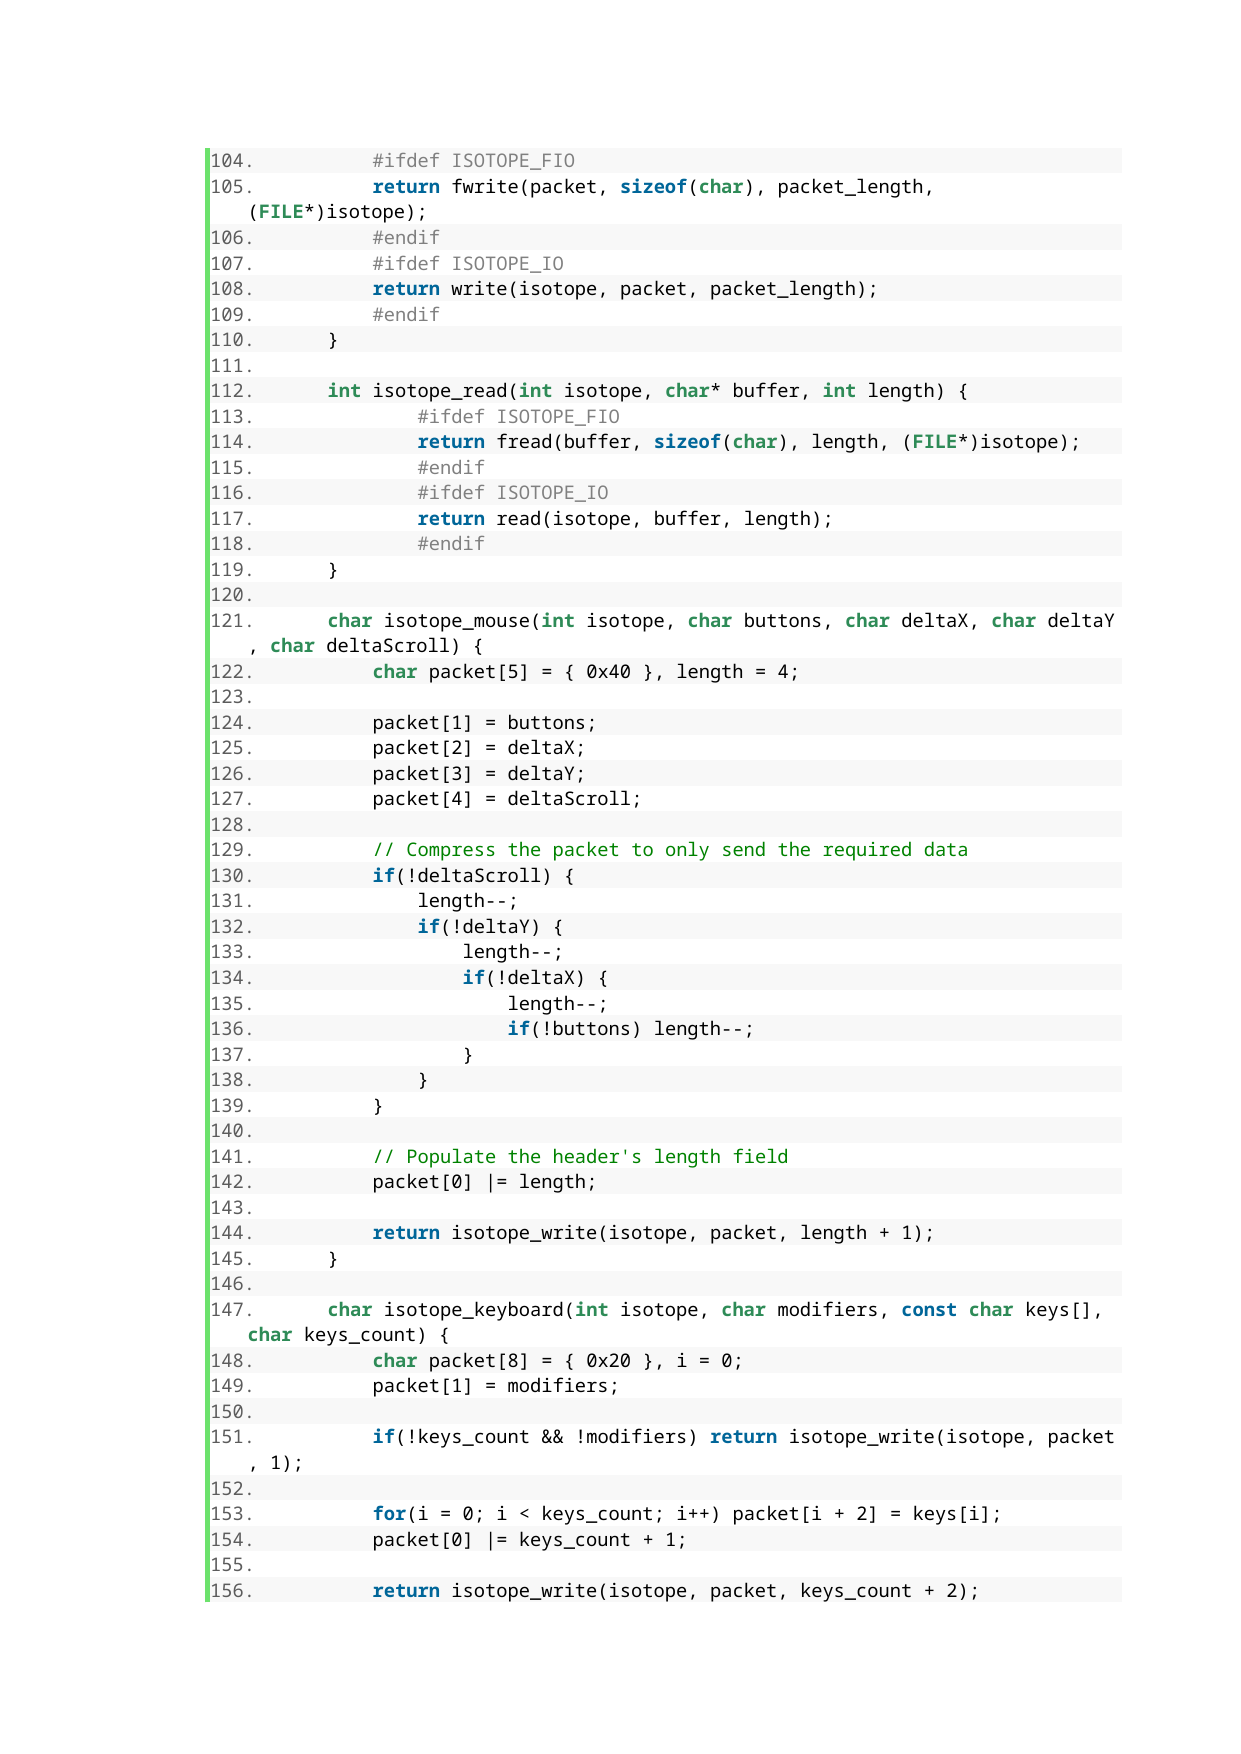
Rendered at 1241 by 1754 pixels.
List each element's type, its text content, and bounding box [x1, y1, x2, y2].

list // Populate the header's length field [210, 1143, 1122, 1168]
list } [210, 326, 1122, 352]
list return write(isotope, packet, packet_length); [210, 275, 1122, 301]
list for(i = 0; i < keys_count; i++) packet[i + 2] = keys[i]; [210, 1500, 1122, 1526]
list } [210, 1245, 1122, 1271]
list return fread(buffer, sizeof(char), length, (FILE*)isotope); [210, 428, 1122, 454]
list return fwrite(packet, sizeof(char), packet_length, (FILE*)isotope); [210, 173, 1122, 224]
list #endif [210, 224, 1122, 250]
list #ifdef ISOTOPE_FIO [210, 403, 1122, 428]
list length--; [210, 990, 1122, 1015]
list } [210, 1066, 1122, 1092]
list } [210, 1092, 1122, 1117]
list if(!deltaScroll) { [210, 862, 1122, 888]
list return isotope_write(isotope, packet, length + 1); [210, 1219, 1122, 1245]
list #endif [210, 301, 1122, 326]
list packet[0] |= length; [210, 1168, 1122, 1194]
list packet[3] = deltaY; [210, 760, 1122, 786]
list return isotope_write(isotope, packet, keys_count + 2); [210, 1577, 1122, 1602]
list #ifdef ISOTOPE_FIO [210, 148, 1122, 173]
list // Compress the packet to only send the required data [210, 837, 1122, 862]
list if(!keys_count && !modifiers) return isotope_write(isotope, packet, 1); [210, 1424, 1122, 1475]
list packet[1] = modifiers; [210, 1373, 1122, 1398]
list if(!deltaX) { [210, 964, 1122, 990]
list #ifdef ISOTOPE_IO [210, 479, 1122, 505]
list if(!deltaY) { [210, 913, 1122, 939]
list #ifdef ISOTOPE_IO [210, 250, 1122, 275]
list } [210, 1041, 1122, 1066]
list char isotope_mouse(int isotope, char buttons, char deltaX, char deltaY, char deltaScroll) { [210, 607, 1122, 658]
list length--; [210, 939, 1122, 964]
list packet[0] |= keys_count + 1; [210, 1526, 1122, 1551]
list length--; [210, 888, 1122, 913]
list char isotope_keyboard(int isotope, char modifiers, const char keys[], char keys_count) { [210, 1296, 1122, 1347]
list packet[1] = buttons; [210, 709, 1122, 735]
list #endif [210, 454, 1122, 479]
list } [210, 556, 1122, 582]
list packet[2] = deltaX; [210, 735, 1122, 760]
list packet[4] = deltaScroll; [210, 786, 1122, 811]
list char packet[5] = { 0x40 }, length = 4; [210, 658, 1122, 684]
list return read(isotope, buffer, length); [210, 505, 1122, 531]
list char packet[8] = { 0x20 }, i = 0; [210, 1347, 1122, 1373]
list #endif [210, 531, 1122, 556]
list if(!buttons) length--; [210, 1015, 1122, 1041]
list int isotope_read(int isotope, char* buffer, int length) { [210, 377, 1122, 403]
